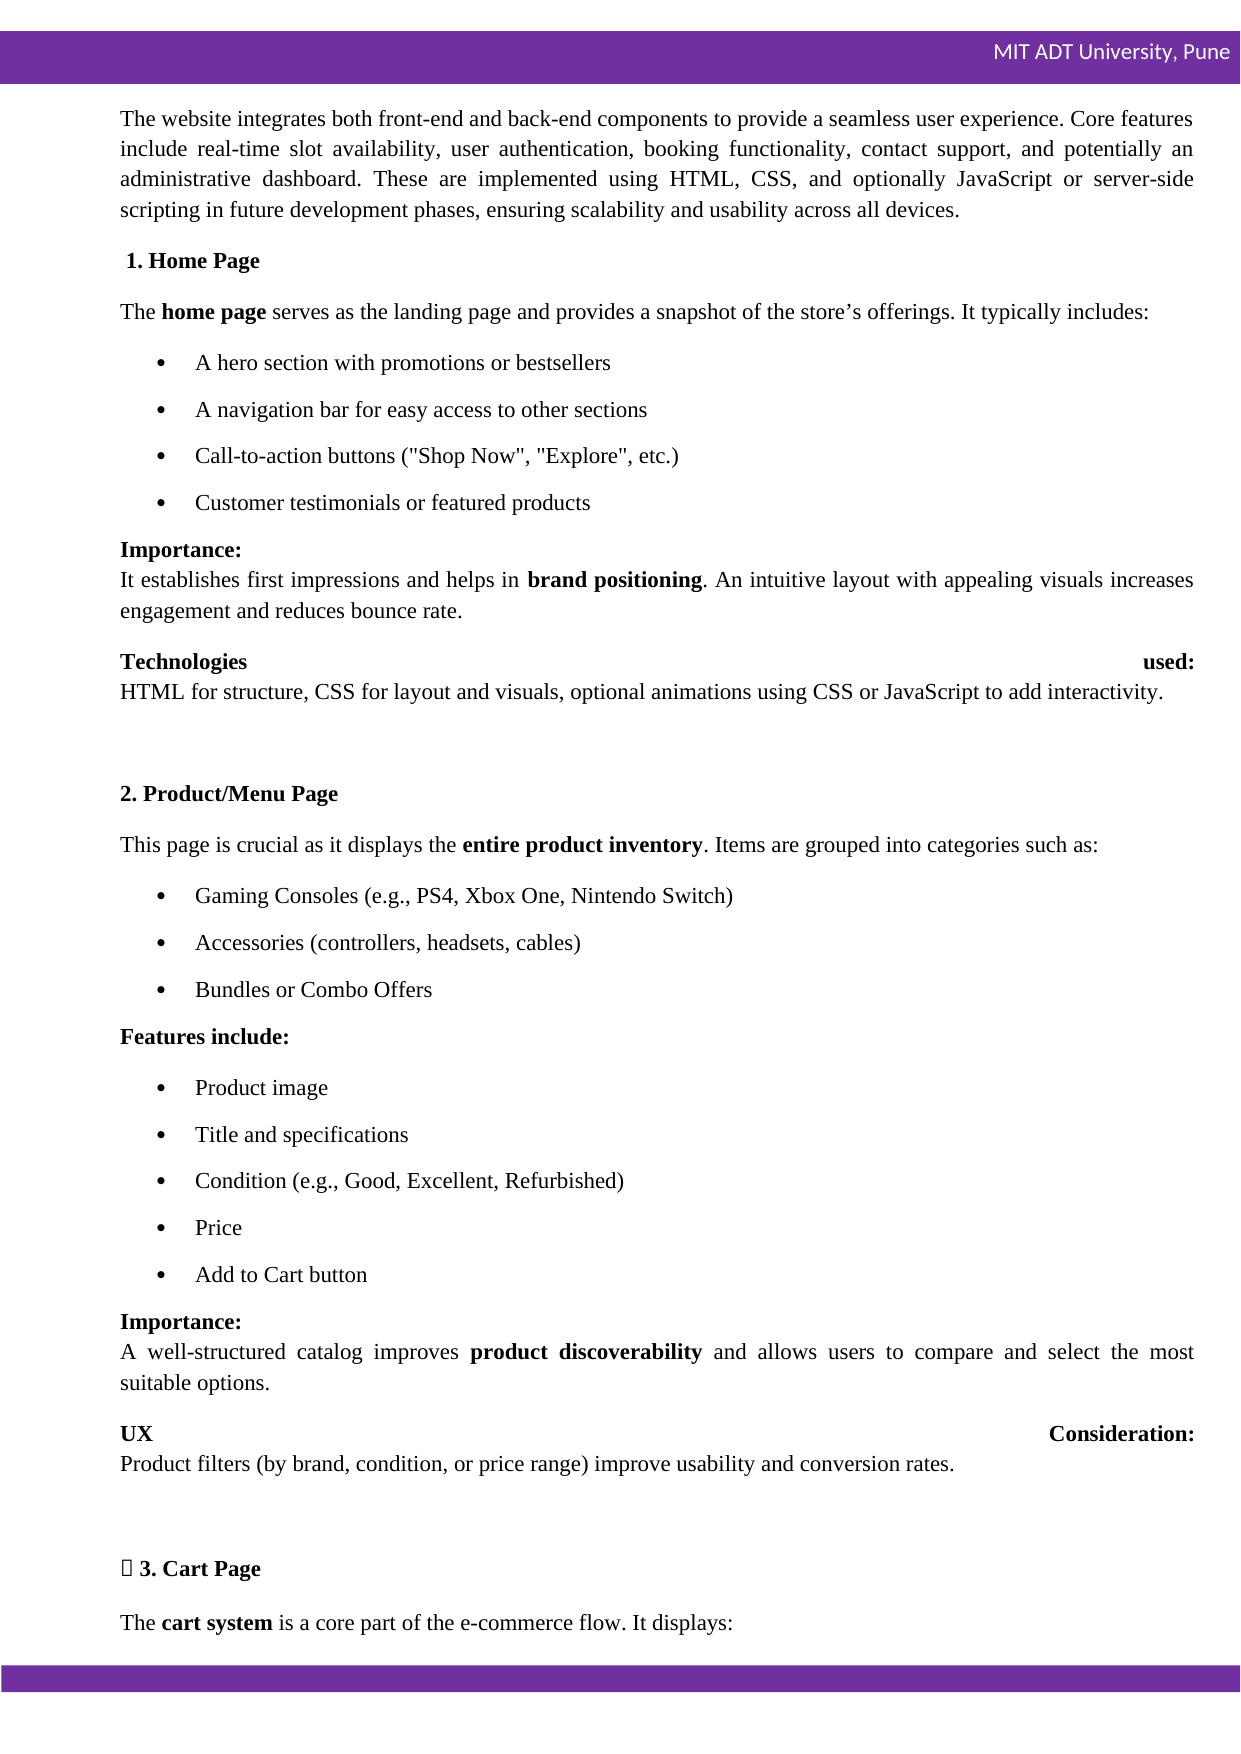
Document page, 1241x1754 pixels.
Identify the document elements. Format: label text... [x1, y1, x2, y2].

text 1. Home Page [120, 247, 1195, 273]
list Gaming Consoles (e.g., PS4, Xbox One, Nintendo Switch) [157, 882, 1195, 908]
list A hero section with promotions or bestsellers [157, 349, 1195, 375]
list Add to Cart button [157, 1261, 1195, 1288]
list Bundles or Combo Offers [157, 976, 1195, 1002]
text Technologies used: HTML for structure, CSS for layout and visuals, optional animations using CSS or JavaScript to add interactivity. [120, 648, 1195, 704]
list Customer testimonials or featured products [157, 489, 1195, 516]
list A navigation bar for easy access to other sections [157, 396, 1195, 422]
text Features include: [120, 1023, 1195, 1049]
text Importance: It establishes first impressions and helps in brand positioning. An intuitive layout with appealing visuals increases engagement and reduces bounce rate. [120, 536, 1195, 623]
text The home page serves as the landing page and provides a snapshot of the store’s offerings. It typically includes: [120, 298, 1195, 324]
list Price [157, 1214, 1195, 1241]
text The website integrates both front-end and back-end components to provide a seamless user experience. Core features include real-time slot availability, user authentication, booking functionality, contact support, and potentially an administrative dashboard. These are implemented using HTML, CSS, and optionally JavaScript or server-side scripting in future development phases, ensuring scalability and usability across all devices. [120, 105, 1195, 222]
text 2. Product/Menu Page [120, 780, 1195, 806]
text Importance: A well-structured catalog improves product discoverability and allows users to compare and select the most suitable options. [120, 1308, 1195, 1395]
text The cart system is a core part of the e-commerce flow. It displays: [120, 1609, 1195, 1635]
text UX Consideration: Product filters (by brand, condition, or price range) improve usability and conversion rates. [120, 1419, 1195, 1476]
text This page is crucial as it displays the entire product inventory. Items are grouped into categories such as: [120, 831, 1195, 857]
list Title and specifications [157, 1121, 1195, 1147]
list Accessories (controllers, headsets, cables) [157, 929, 1195, 955]
list Call-to-action buttons ("Shop Now", "Explore", etc.) [157, 442, 1195, 469]
list Product image [157, 1074, 1195, 1100]
list Condition (e.g., Good, Excellent, Refurbished) [157, 1167, 1195, 1194]
text 🛒 3. Cart Page [120, 1552, 1195, 1583]
